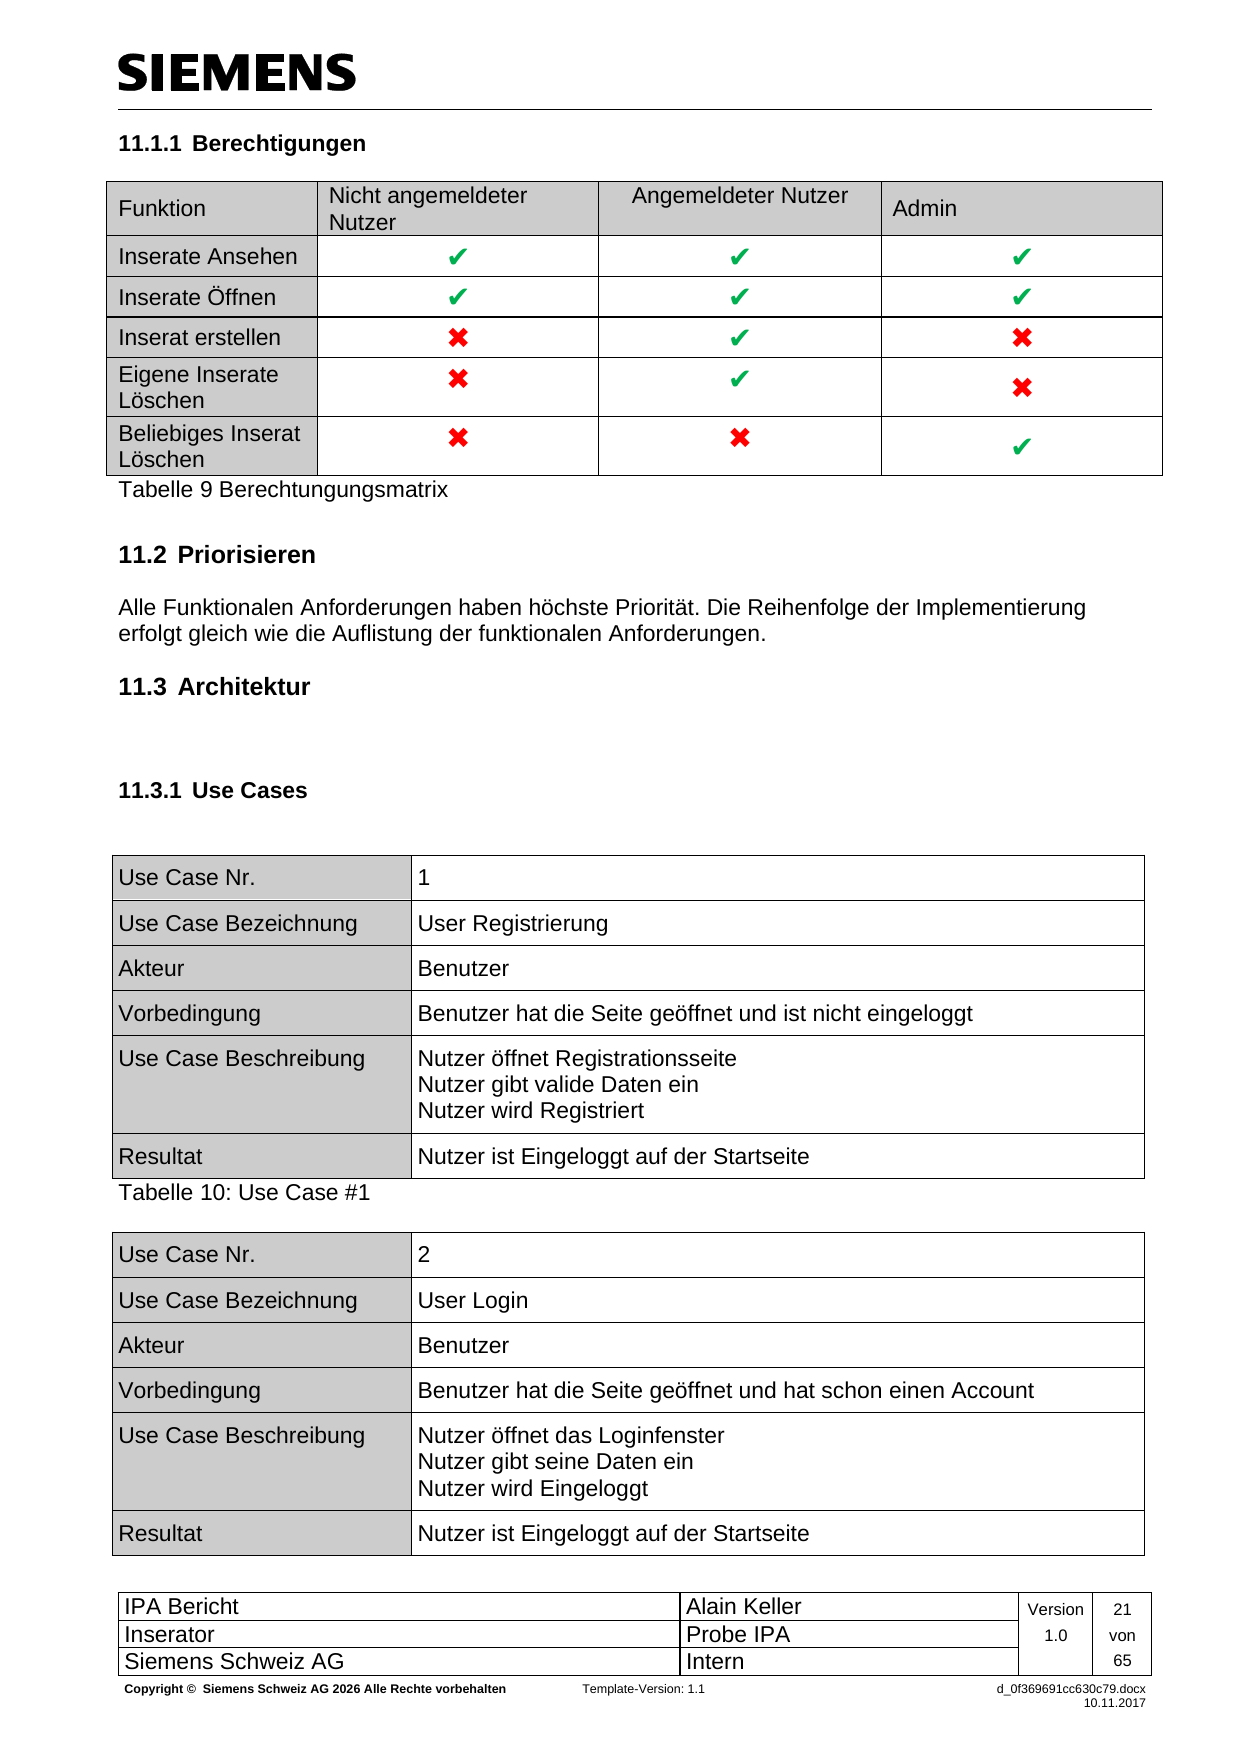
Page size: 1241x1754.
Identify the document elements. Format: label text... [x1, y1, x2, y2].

table_cell Nutzer ist Eingeloggt auf der Startseite [412, 1511, 1144, 1555]
table_cell Use Case Beschreibung [113, 1036, 411, 1133]
table_cell Nutzer ist Eingeloggt auf der Startseite [412, 1134, 1144, 1178]
table_cell Resultat [113, 1134, 411, 1178]
table_header Use Case Nr. [113, 856, 411, 899]
table_cell Benutzer [412, 946, 1144, 990]
subtitle Architektur [118, 672, 1152, 700]
table_cell Benutzer hat die Seite geöffnet und ist nicht eingeloggt [412, 991, 1144, 1035]
table_cell Eigene Inserate Löschen [107, 358, 317, 416]
table_cell Resultat [113, 1511, 411, 1555]
table_header Angemeldeter Nutzer [599, 182, 881, 235]
table_cell User Login [412, 1278, 1144, 1322]
text Tabelle 9 Berechtungungsmatrix [118, 476, 1152, 503]
subtitle Berechtigungen [118, 130, 1152, 156]
table_cell ✖ [882, 318, 1162, 357]
table_cell Vorbedingung [113, 991, 411, 1035]
table_cell ✔ [599, 277, 881, 316]
table_cell User Registrierung [412, 901, 1144, 945]
table_cell Nutzer öffnet Registrationsseite Nutzer gibt valide Daten ein Nutzer wird Registriert [412, 1036, 1144, 1133]
table_cell Beliebiges Inserat Löschen [107, 417, 317, 475]
table_cell Akteur [113, 946, 411, 990]
table_cell Use Case Bezeichnung [113, 901, 411, 945]
table_cell ✖ [882, 358, 1162, 416]
table_cell Inserate Ansehen [107, 236, 317, 276]
subtitle Use Cases [118, 777, 1152, 803]
table_cell ✔ [882, 277, 1162, 316]
subtitle Priorisieren [118, 540, 1152, 569]
table_cell ✔ [599, 318, 881, 357]
table_cell Use Case Beschreibung [113, 1413, 411, 1510]
table_header Admin [882, 182, 1162, 235]
table_header Use Case Nr. [113, 1233, 411, 1277]
table_header 2 [412, 1233, 1144, 1277]
text Tabelle 10: Use Case #1 [118, 1179, 1152, 1205]
table_cell ✖ [318, 318, 598, 357]
table_cell ✔ [599, 236, 881, 276]
table_cell Benutzer [412, 1323, 1144, 1367]
table_header 1 [412, 856, 1144, 899]
table_cell ✖ [318, 358, 598, 416]
table_cell Vorbedingung [113, 1368, 411, 1412]
table_cell ✔ [318, 277, 598, 316]
table_cell ✔ [318, 236, 598, 276]
table_cell ✔ [882, 417, 1162, 475]
table_header Funktion [107, 182, 317, 235]
table_cell ✖ [599, 417, 881, 475]
table_cell Inserate Öffnen [107, 277, 317, 316]
table_cell Use Case Bezeichnung [113, 1278, 411, 1322]
table_header Nicht angemeldeter Nutzer [318, 182, 598, 235]
text Alle Funktionalen Anforderungen haben höchste Priorität. Die Reihenfolge der Implementierung erfolgt gleich wie die Auflistung der funktionalen Anforderungen. [118, 594, 1152, 647]
table_cell ✔ [599, 358, 881, 416]
table_cell ✖ [318, 417, 598, 475]
table_cell Inserat erstellen [107, 318, 317, 357]
table_cell ✔ [882, 236, 1162, 276]
table_cell Akteur [113, 1323, 411, 1367]
table_cell Benutzer hat die Seite geöffnet und hat schon einen Account [412, 1368, 1144, 1412]
table_cell Nutzer öffnet das Loginfenster Nutzer gibt seine Daten ein Nutzer wird Eingeloggt [412, 1413, 1144, 1510]
